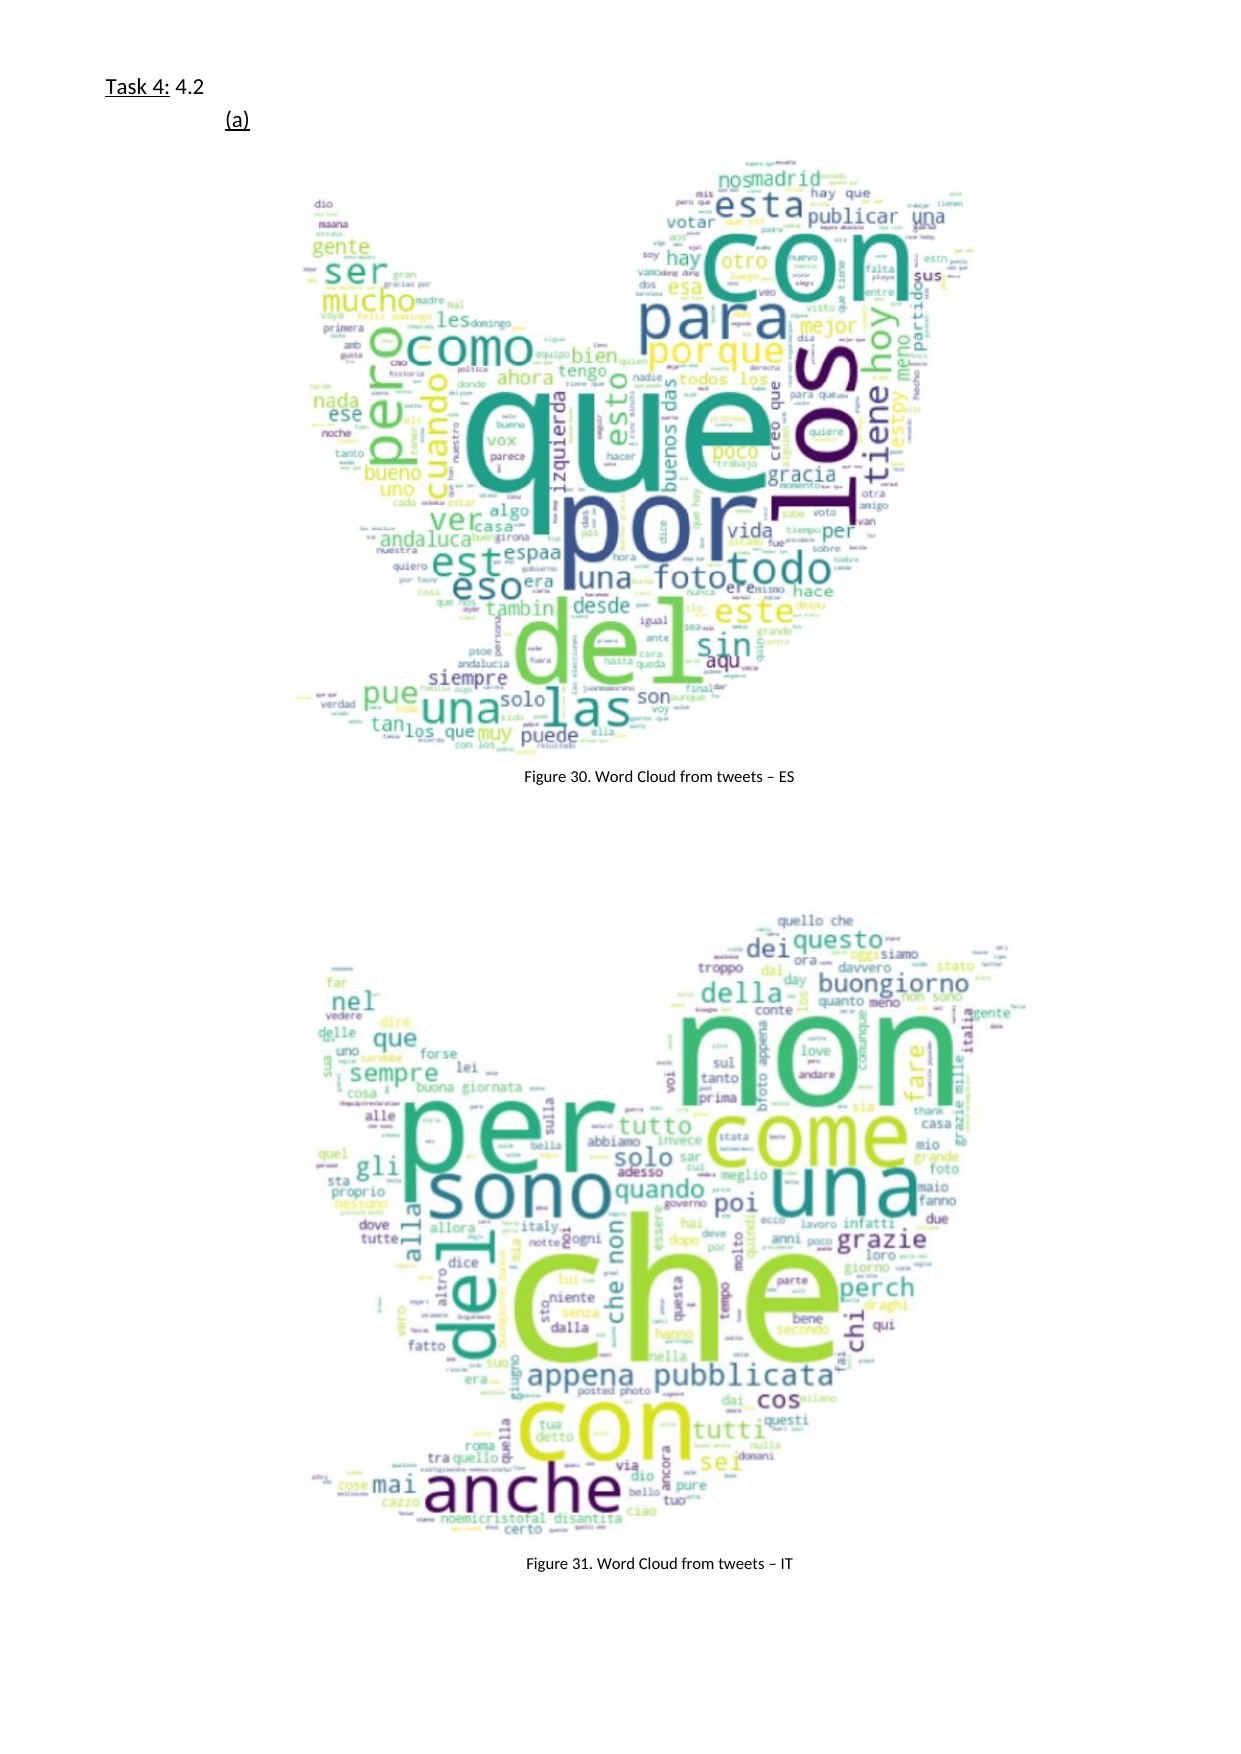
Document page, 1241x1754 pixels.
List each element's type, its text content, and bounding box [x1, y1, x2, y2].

picture [292, 150, 980, 762]
text Figure 31. Word Cloud from tweets – IT [526, 909, 1205, 1574]
text Figure 30. Word Cloud from tweets – ES [524, 151, 1205, 786]
picture [307, 907, 1029, 1548]
subtitle Task 4: 4.2 [105, 72, 208, 100]
text (a) [225, 105, 254, 133]
